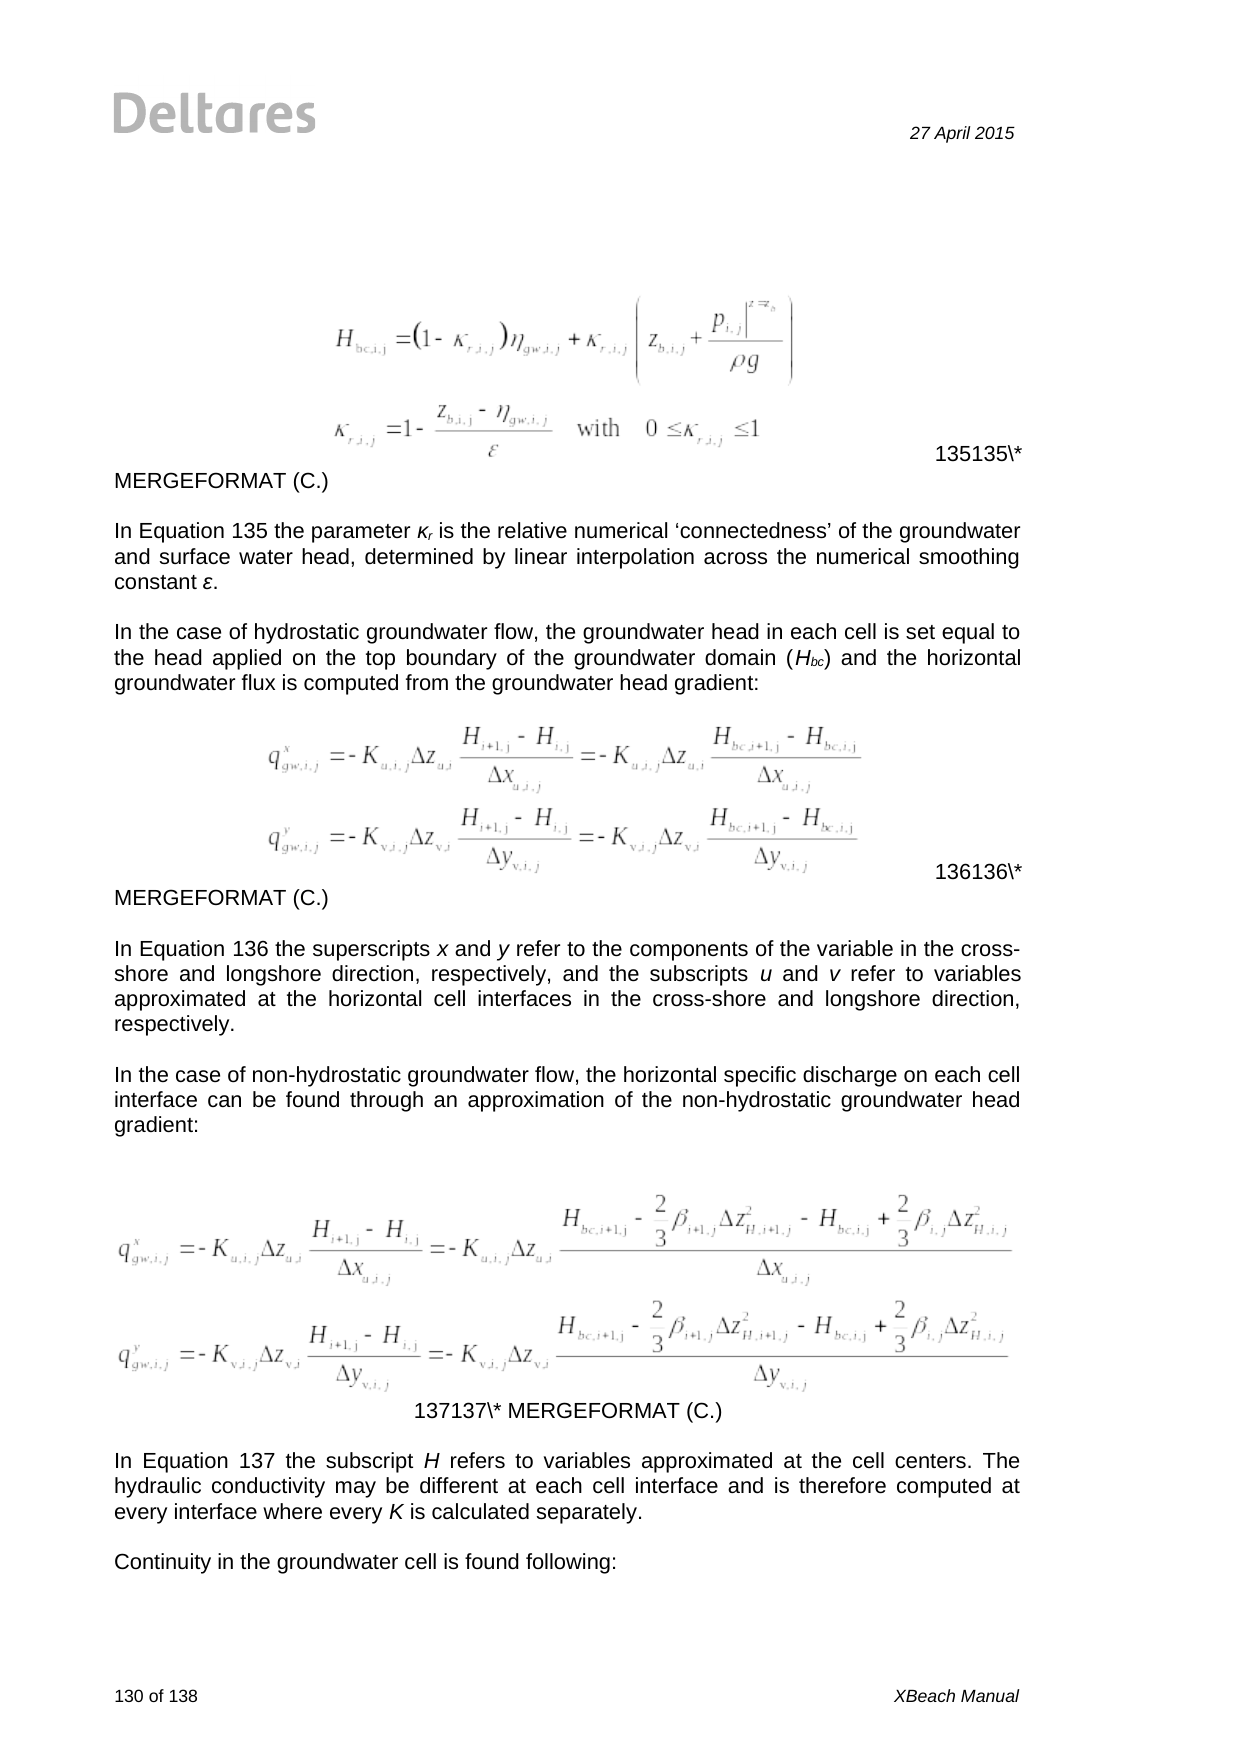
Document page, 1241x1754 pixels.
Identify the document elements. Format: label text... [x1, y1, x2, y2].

picture [113, 75, 315, 133]
text Continuity in the groundwater cell is found following: [114, 1549, 1022, 1574]
text In Equation the subscript H refers to variables approximated at the cell centers. The hydraulic conductivity may be different at each cell interface and is therefore computed at every interface where every K is calculated separately. [114, 1448, 1022, 1524]
text In the case of non-hydrostatic groundwater flow, the horizontal specific discharge on each cell interface can be found through an approximation of the non-hydrostatic groundwater head gradient: [114, 1062, 1022, 1137]
text In the case of hydrostatic groundwater flow, the groundwater head in each cell is set equal to the head applied on the top boundary of the groundwater domain (Hbc) and the horizontal groundwater flux is computed from the groundwater head gradient: [114, 619, 1022, 695]
text In Equation the superscripts x and y refer to the components of the variable in the cross-shore and longshore direction, respectively, and the subscripts u and v refer to variables approximated at the horizontal cell interfaces in the cross-shore and longshore direction, respectively. [114, 936, 1022, 1036]
text In Equation the parameter κr is the relative numerical ‘connectedness’ of the groundwater and surface water head, determined by linear interpolation across the numerical smoothing constant ε. [114, 518, 1022, 594]
